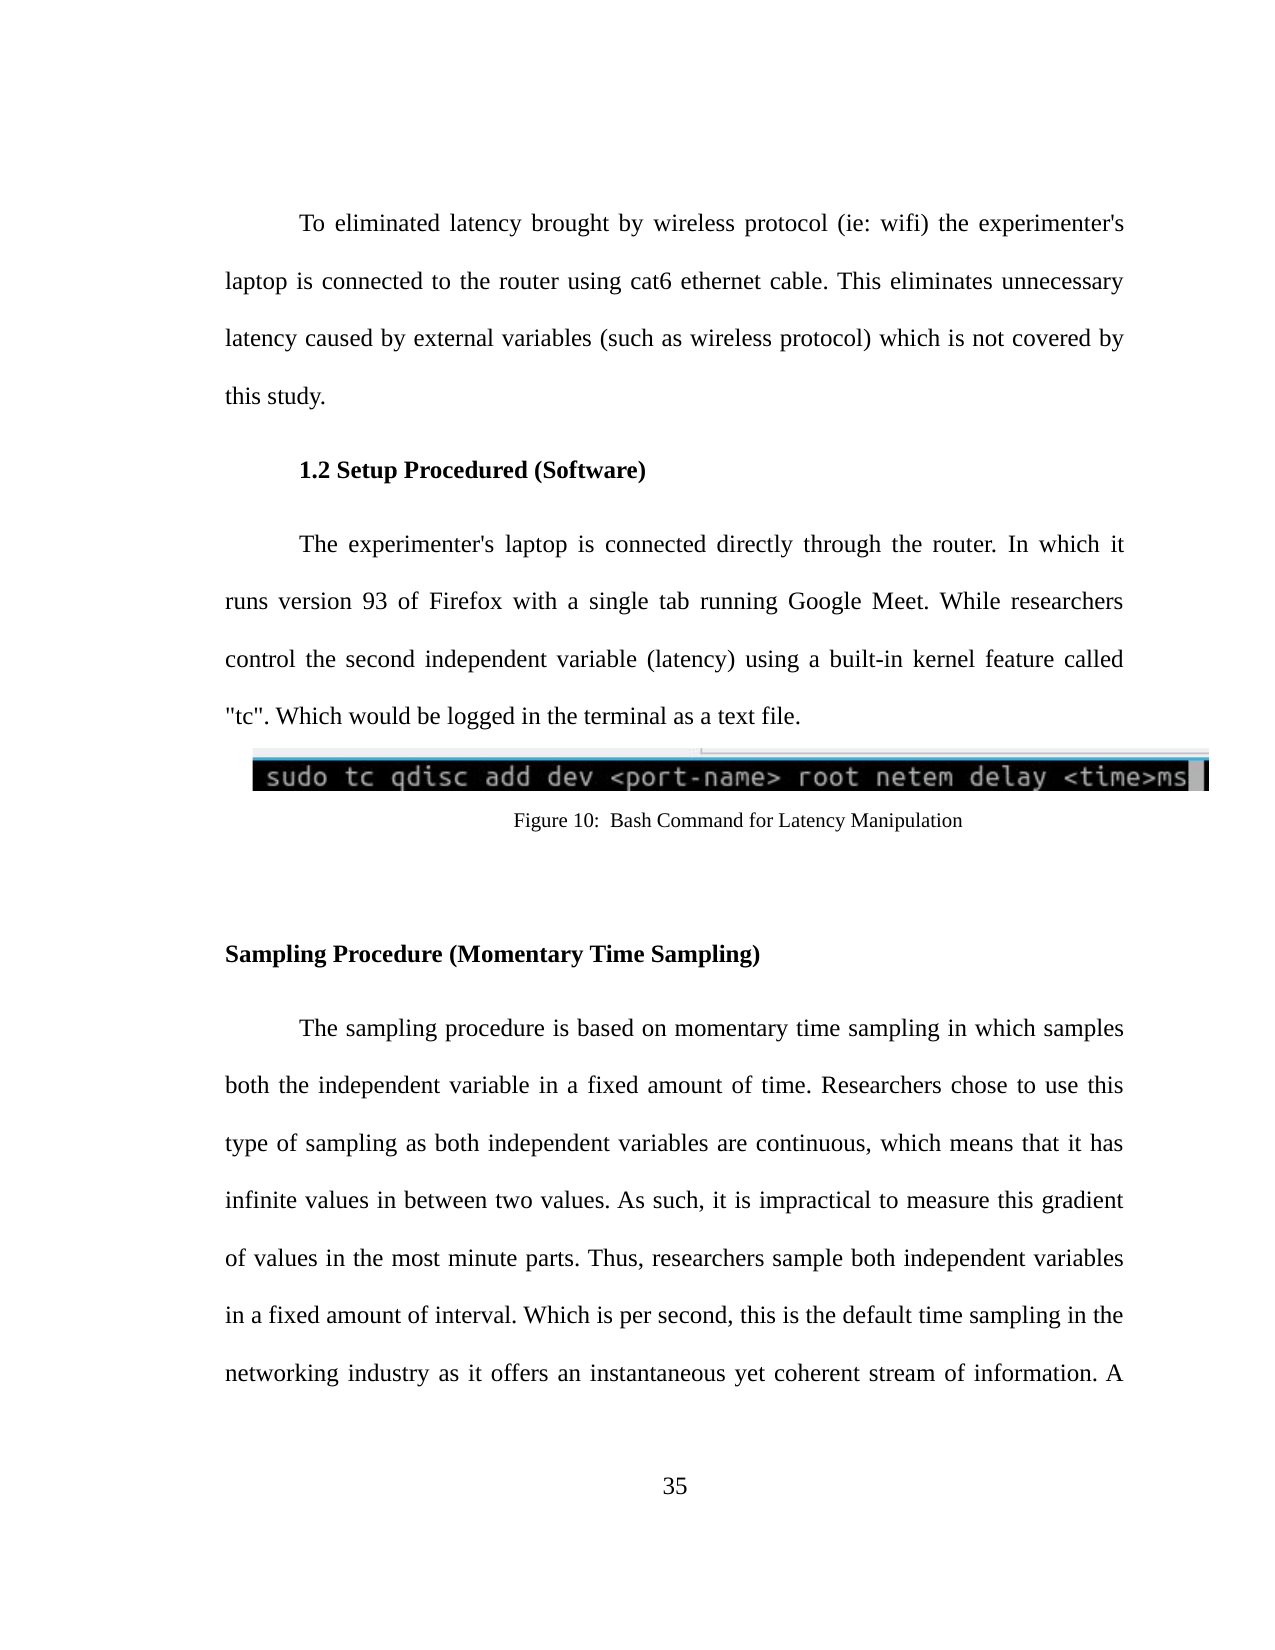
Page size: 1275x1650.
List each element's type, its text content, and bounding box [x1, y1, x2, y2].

text Sampling Procedure (Momentary Time Sampling) [225, 939, 1125, 968]
text 1.2 Setup Procedured (Software) [225, 455, 1125, 483]
text The experimenter's laptop is connected directly through the router. In which it runs version 93 of irefox with a single tab running Google Meet. While researchers control the second independent variable (latency) using a built-in kernel feature called "tc". Which would be logged in the terminal as a text file. [225, 529, 1125, 730]
picture [252, 748, 1209, 791]
text To eliminated latency brought by wireless protocol (ie: wifi) the experimenter's laptop is connected to the router using cat6 ethernet cable. This eliminates unnecessary latency caused by external variables (such as wireless protocol) which is not covered by this study. [225, 208, 1125, 409]
